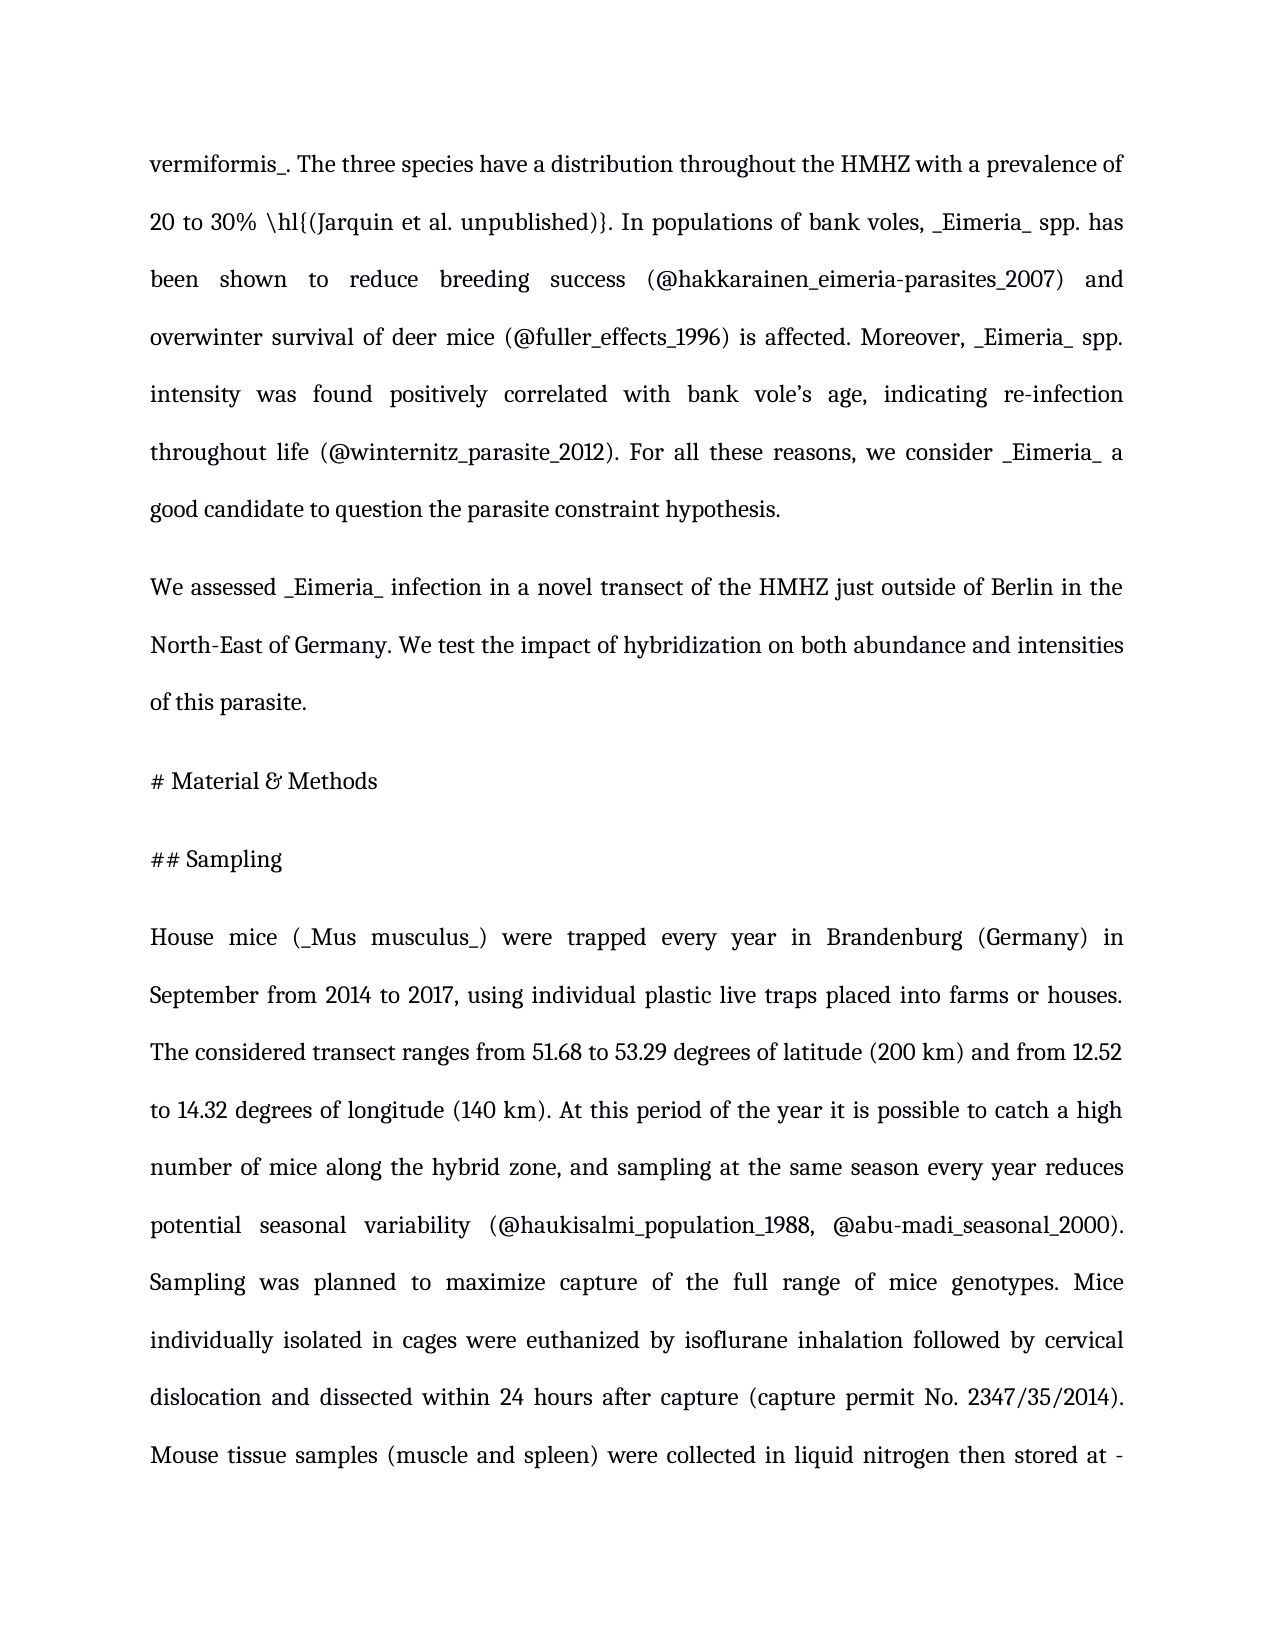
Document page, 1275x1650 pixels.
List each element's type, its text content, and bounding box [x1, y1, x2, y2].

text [150, 150, 1125, 524]
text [150, 923, 1125, 1469]
text # Material & Methods [150, 767, 1125, 795]
text ## Sampling [150, 845, 1125, 874]
text We assessed _Eimeria_ infection in a novel transect of the HMHZ just outside of Berlin in the North-East of Germany. We test the impact of hybridization on both abundance and intensities of this parasite. [150, 573, 1125, 717]
